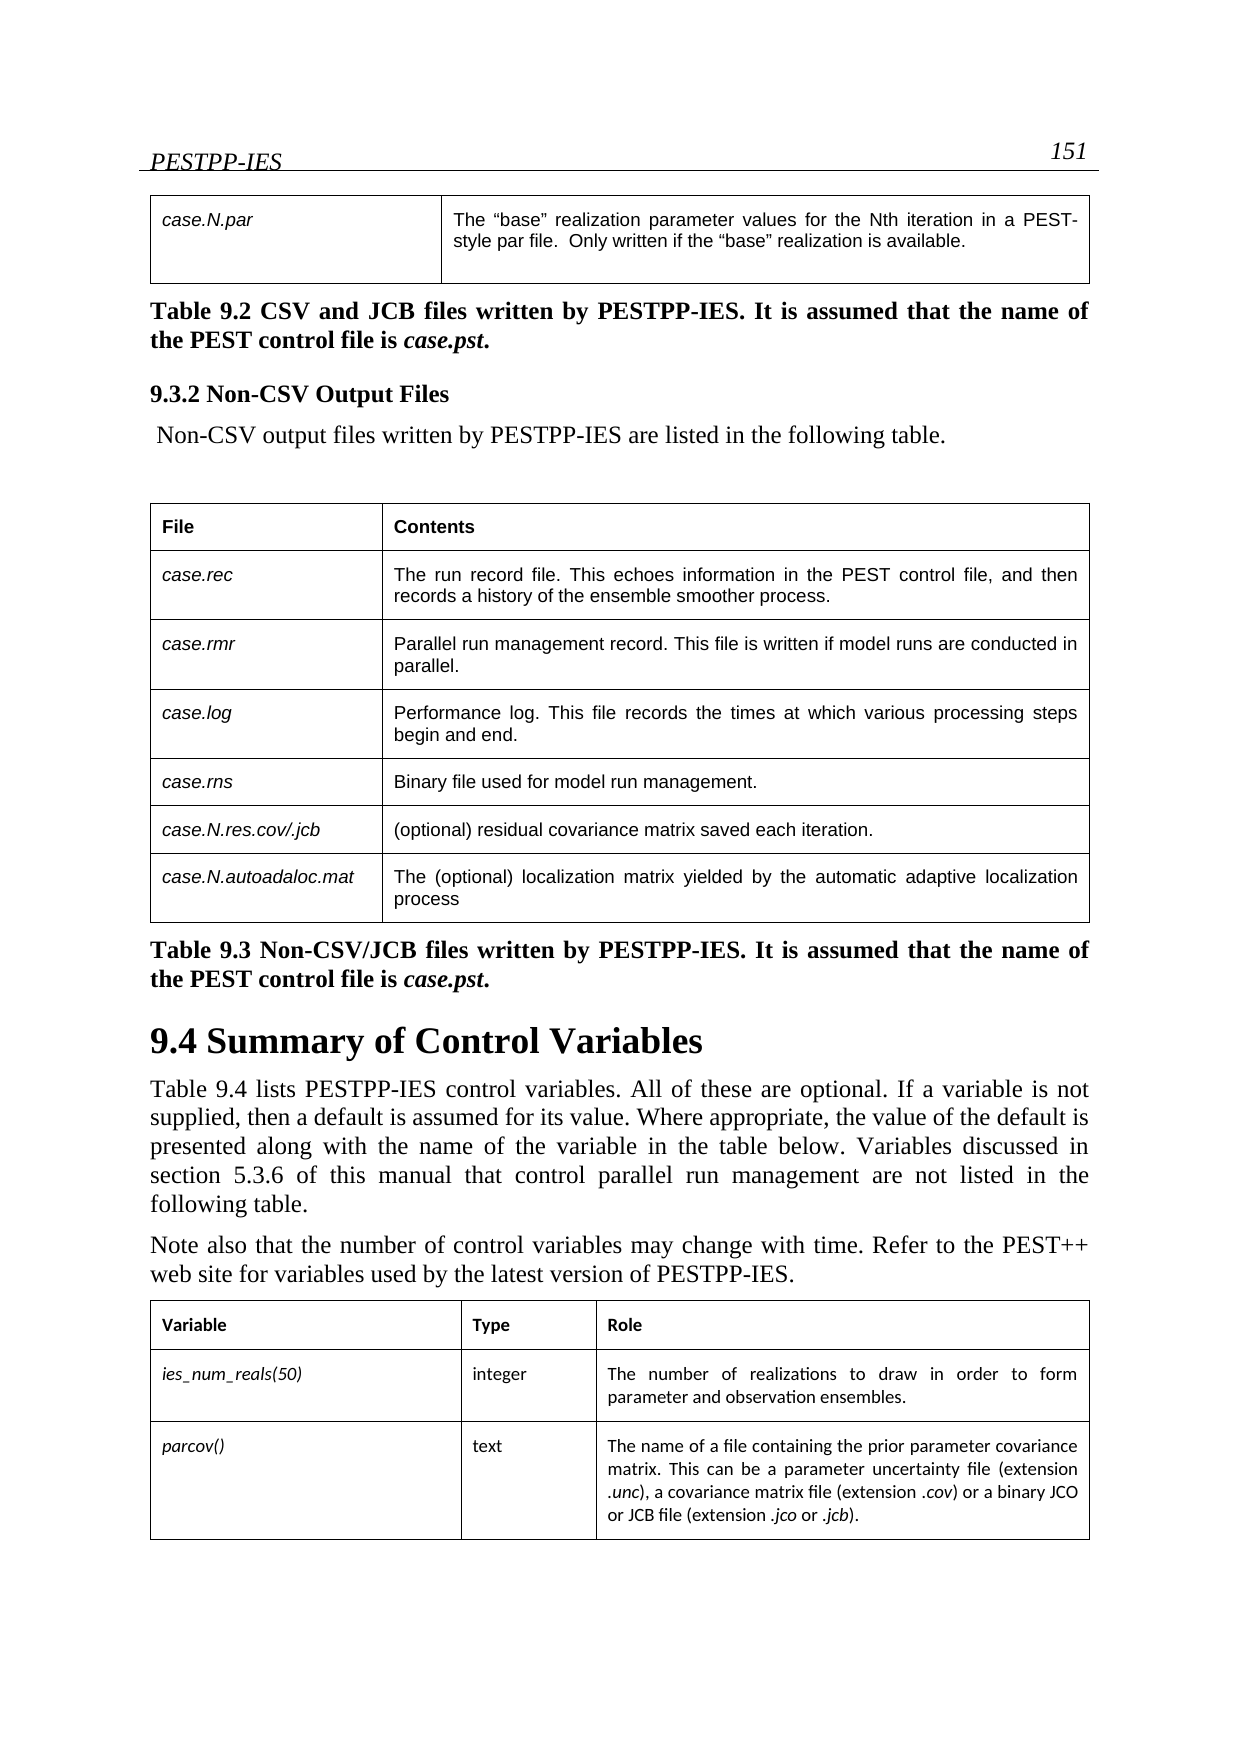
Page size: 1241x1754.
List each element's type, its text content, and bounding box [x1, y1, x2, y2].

text Table 9.3 Non-CSV/JCB files written by PESTPP-IES. It is assumed that the name of the PEST control file is case.pst. [150, 936, 1090, 993]
table_cell (optional) residual covariance matrix saved each iteration. [383, 806, 1089, 853]
table_cell Performance log. This file records the times at which various processing steps begin and end. [383, 690, 1089, 758]
text Table 9.2 CSV and JCB files written by PESTPP-IES. It is assumed that the name of the PEST control file is case.pst. [150, 296, 1090, 354]
table_cell Parallel run management record. This file is written if model runs are conducted in parallel. [383, 620, 1089, 688]
table_header Role [597, 1301, 1089, 1349]
table_cell case.N.autoadaloc.mat [151, 854, 382, 922]
table_cell case.rns [151, 759, 382, 805]
table_cell The “base” realization parameter values for the Nth iteration in a PEST-style par file. Only written if the “base” realization is available. [442, 196, 1089, 283]
text Non-CSV output files written by PESTPP-IES are listed in the following table. [150, 420, 1090, 449]
text Note also that the number of control variables may change with time. Refer to the PEST++ web site for variables used by the latest version of PESTPP-IES. [150, 1230, 1090, 1287]
subtitle 9.3.2 Non-CSV Output Files [150, 379, 1090, 407]
table_cell case.N.par [151, 196, 441, 283]
table_cell The name of a file containing the prior parameter covariance matrix. This can be a parameter uncertainty file (extension .unc), a covariance matrix file (extension .cov) or a binary JCO or JCB file (extension .jco or .jcb). [597, 1422, 1089, 1538]
table_cell The number of realizations to draw in order to form parameter and observation ensembles. [597, 1350, 1089, 1421]
table_cell case.rec [151, 551, 382, 619]
table_cell parcov() [151, 1422, 461, 1538]
table_header File [151, 504, 382, 550]
table_cell ies_num_reals(50) [151, 1350, 461, 1421]
table_cell case.log [151, 690, 382, 758]
table_header Variable [151, 1301, 461, 1349]
table_cell case.rmr [151, 620, 382, 688]
table_cell integer [462, 1350, 596, 1421]
subtitle 9.4 Summary of Control Variables [150, 1018, 1090, 1061]
table_cell text [462, 1422, 596, 1538]
table_header Contents [383, 504, 1089, 550]
table_cell The (optional) localization matrix yielded by the automatic adaptive localization process [383, 854, 1089, 922]
table_cell case.N.res.cov/.jcb [151, 806, 382, 853]
table_header Type [462, 1301, 596, 1349]
table_cell Binary file used for model run management. [383, 759, 1089, 805]
table_cell The run record file. This echoes information in the PEST control file, and then records a history of the ensemble smoother process. [383, 551, 1089, 619]
text Table 9.4 lists PESTPP-IES control variables. All of these are optional. If a variable is not supplied, then a default is assumed for its value. Where appropriate, the value of the default is presented along with the name of the variable in the table below. Variables discussed in section 5.3.6 of this manual that control parallel run management are not listed in the following table. [150, 1074, 1090, 1217]
